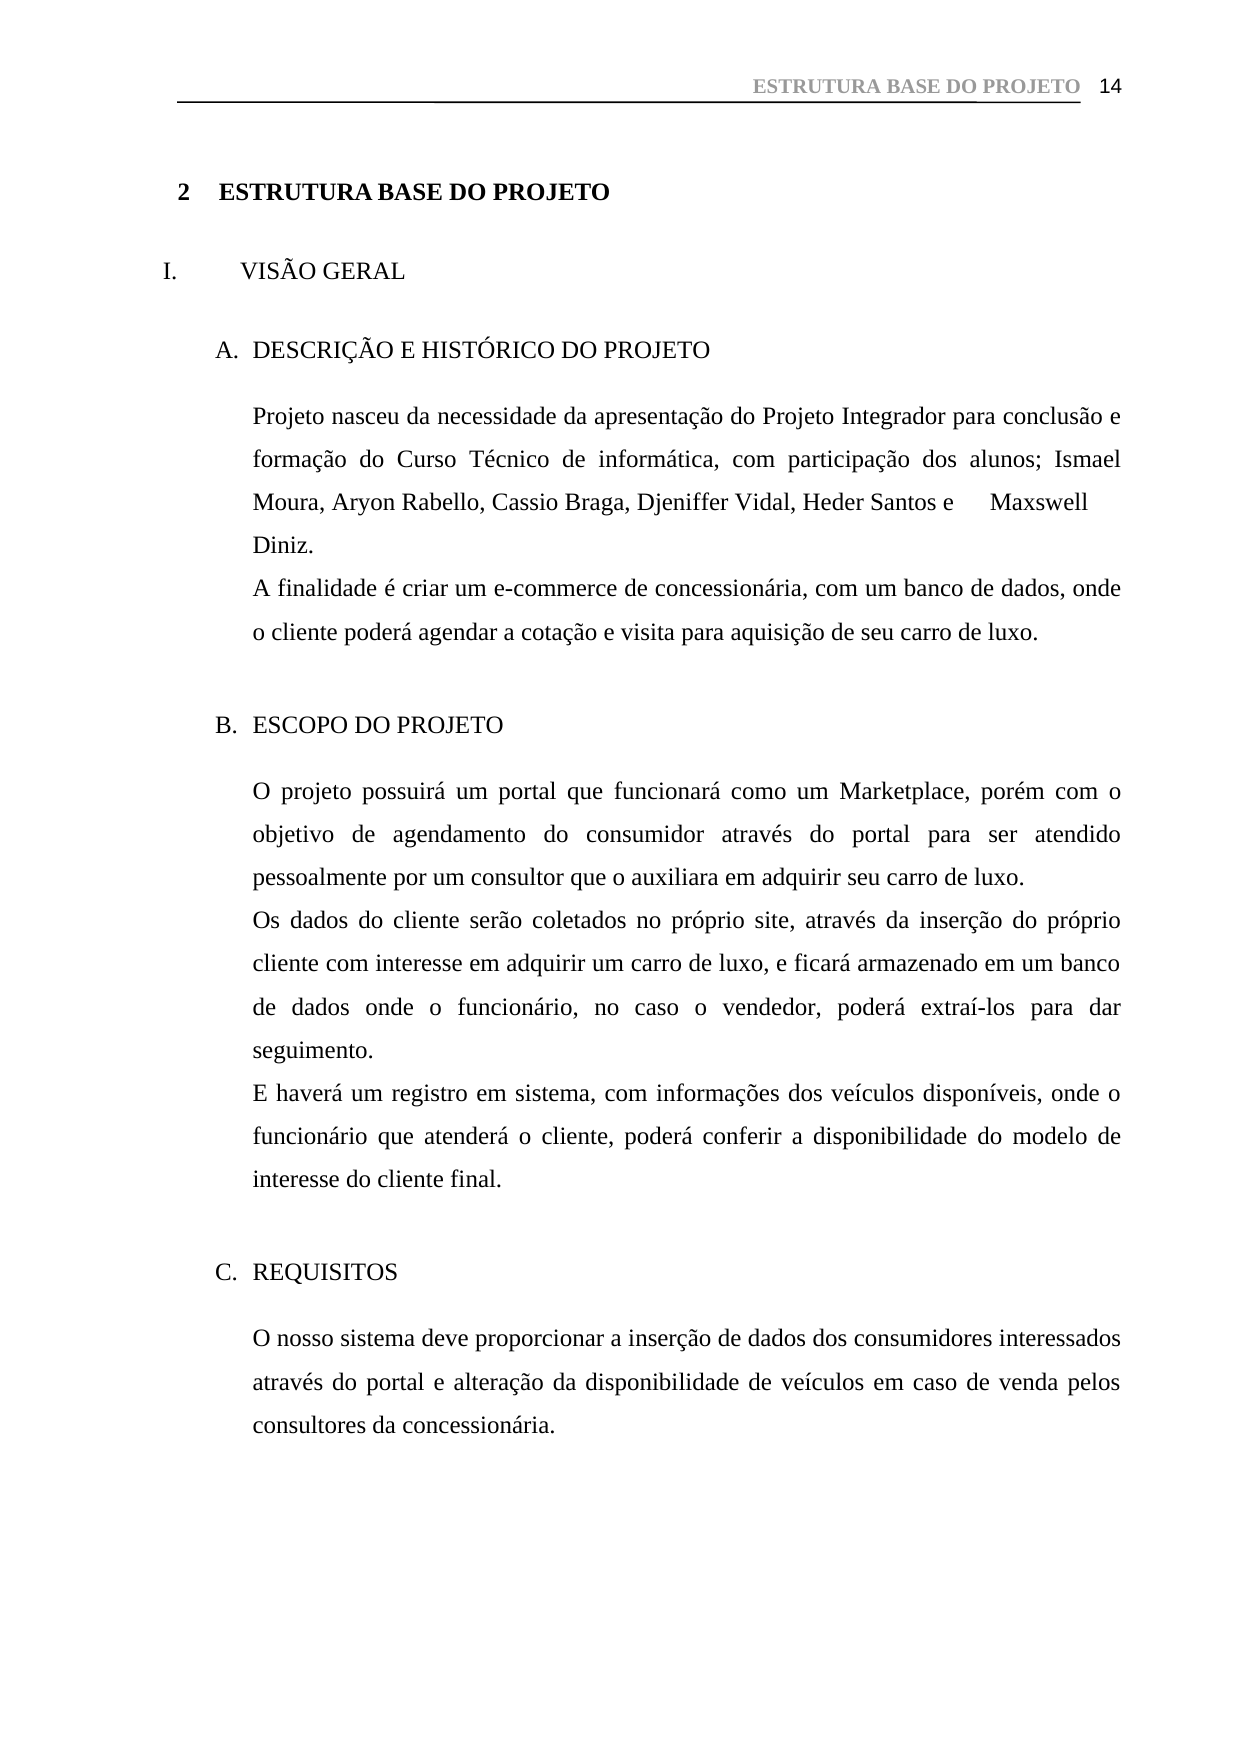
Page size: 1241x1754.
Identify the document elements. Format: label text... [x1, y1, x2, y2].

subtitle Escopo do projeto [215, 710, 1122, 738]
text E haverá um registro em sistema, com informações dos veículos disponíveis, onde o funcionário que atenderá o cliente, poderá conferir a disponibilidade do modelo de interesse do cliente final. [252, 1078, 1122, 1193]
subtitle Requisitos [215, 1257, 1122, 1286]
subtitle Estrutura Base do Projeto [177, 177, 1122, 206]
text A finalidade é criar um e-commerce de concessionária, com um banco de dados, onde o cliente poderá agendar a cotação e visita para aquisição de seu carro de luxo. [252, 573, 1122, 645]
text Projeto nasceu da necessidade da apresentação do Projeto Integrador para conclusão e formação do Curso Técnico de informática, com participação dos alunos; Ismael Moura, Aryon Rabello, Cassio Braga, Djeniffer Vidal, Heder Santos e Maxswell Diniz. [252, 401, 1122, 559]
text O nosso sistema deve proporcionar a inserção de dados dos consumidores interessados através do portal e alteração da disponibilidade de veículos em caso de venda pelos consultores da concessionária. [252, 1323, 1122, 1438]
subtitle Visão geral [177, 256, 1122, 285]
text O projeto possuirá um portal que funcionará como um Marketplace, porém com o objetivo de agendamento do consumidor através do portal para ser atendido pessoalmente por um consultor que o auxiliara em adquirir seu carro de luxo. [252, 776, 1122, 891]
text Os dados do cliente serão coletados no próprio site, através da inserção do próprio cliente com interesse em adquirir um carro de luxo, e ficará armazenado em um banco de dados onde o funcionário, no caso o vendedor, poderá extraí-los para dar seguimento. [252, 905, 1122, 1063]
subtitle Descrição e histórico do projeto [215, 335, 1122, 363]
